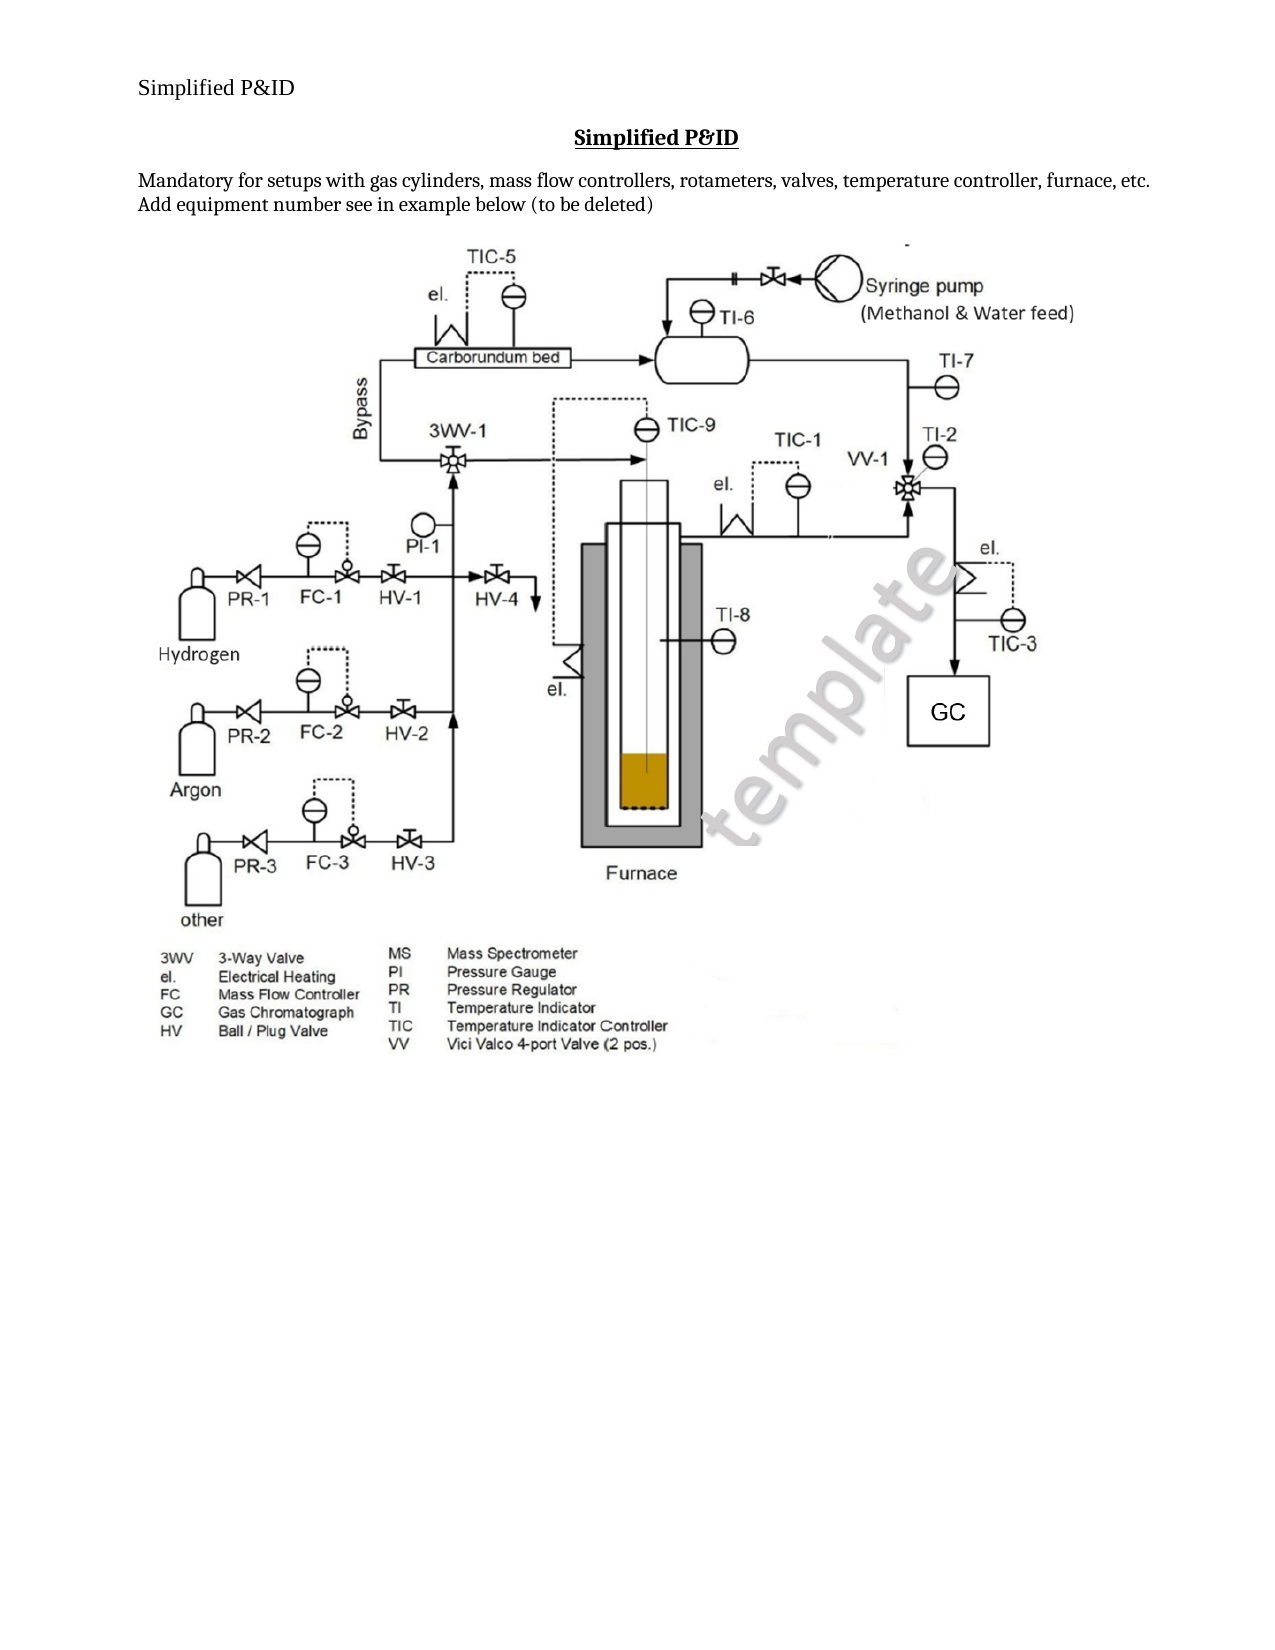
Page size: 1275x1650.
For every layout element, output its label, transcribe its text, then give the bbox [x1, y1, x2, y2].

subtitle Simplified P&ID [170, 125, 1143, 152]
text Mandatory for setups with gas cylinders, mass flow controllers, rotameters, valves, temperature controller, furnace, etc. Add equipment number see in example below (to be deleted) [138, 168, 1175, 216]
